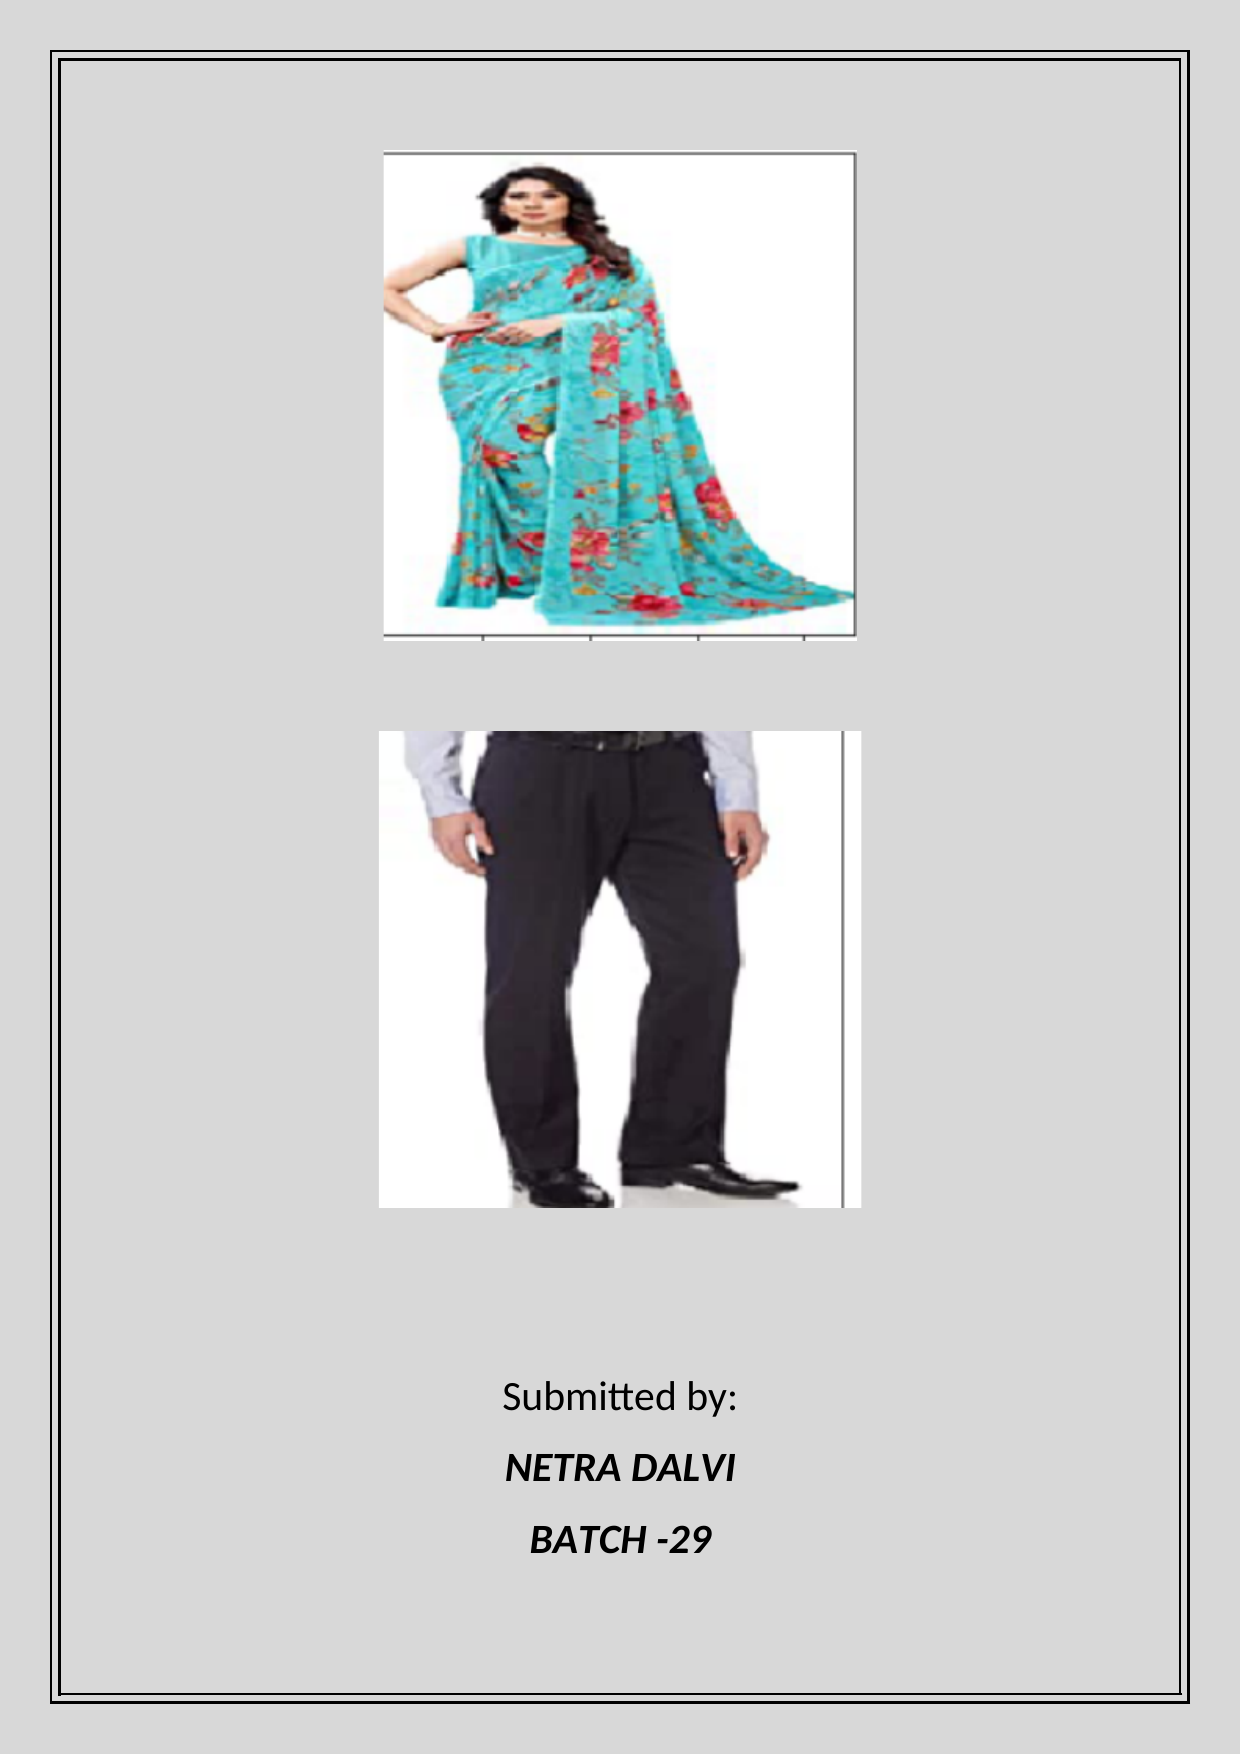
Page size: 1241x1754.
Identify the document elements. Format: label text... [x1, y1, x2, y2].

picture [378, 731, 862, 1208]
text BATCH -29 [150, 1513, 1090, 1563]
text NETRA DALVI [150, 1441, 1090, 1492]
picture [383, 150, 857, 641]
text Submitted by: [150, 1369, 1090, 1420]
